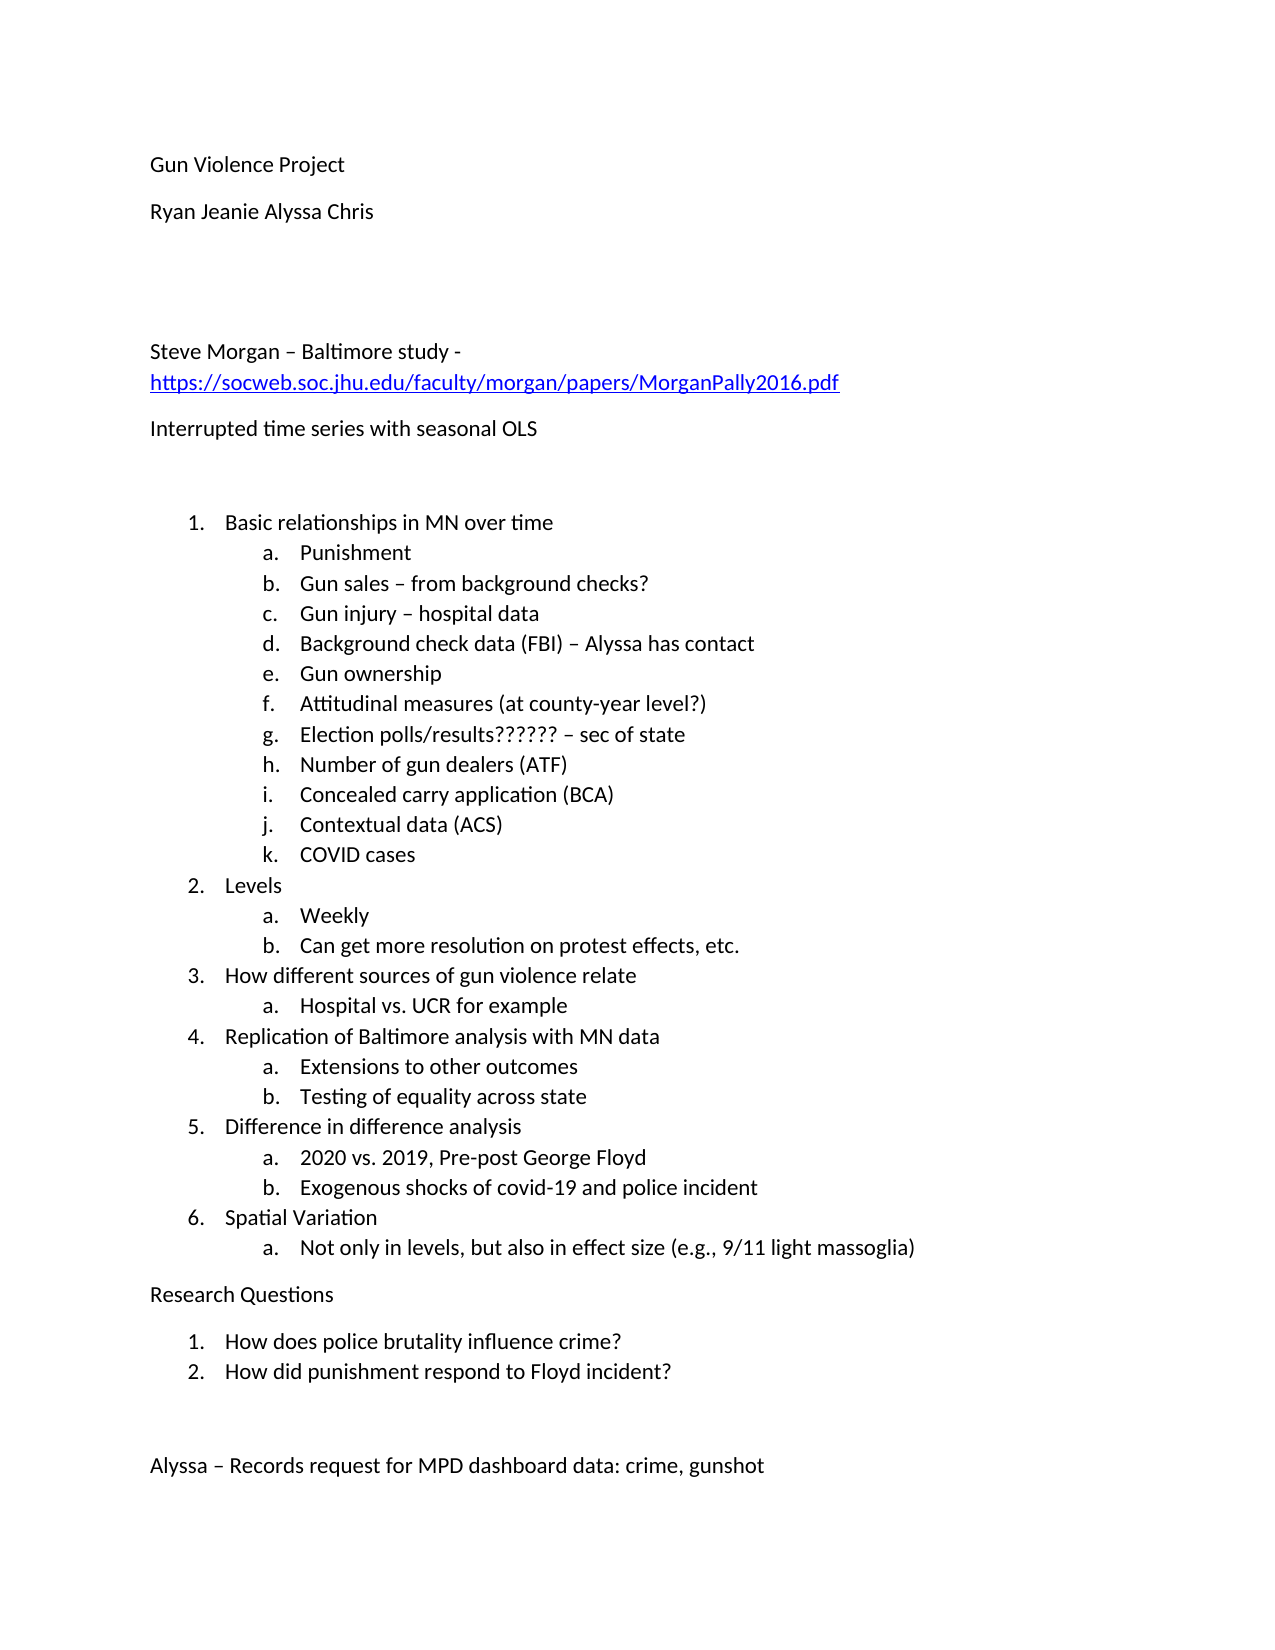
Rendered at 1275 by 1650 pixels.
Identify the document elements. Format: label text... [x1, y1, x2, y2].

list Contextual data (ACS) [262, 810, 1125, 838]
text Alyssa – Records request for MPD dashboard data: crime, gunshot [150, 1451, 1125, 1479]
text Steve Morgan – Baltimore study - https://socweb.soc.jhu.edu/faculty/morgan/papers/MorganPally2016.pdf [150, 337, 1125, 396]
list Testing of equality across state [262, 1082, 1125, 1110]
list Number of gun dealers (ATF) [262, 750, 1125, 778]
list Difference in difference analysis [187, 1112, 1125, 1141]
list Gun ownership [262, 659, 1125, 687]
list Gun sales – from background checks? [262, 569, 1125, 597]
list Election polls/results?????? – sec of state [262, 720, 1125, 748]
list Attitudinal measures (at county-year level?) [262, 689, 1125, 718]
list Can get more resolution on protest effects, etc. [262, 931, 1125, 959]
list How different sources of gun violence relate [187, 961, 1125, 989]
list Extensions to other outcomes [262, 1052, 1125, 1080]
list Punishment [262, 538, 1125, 567]
text Ryan Jeanie Alyssa Chris [150, 197, 1125, 225]
text Research Questions [150, 1280, 1125, 1308]
list Basic relationships in MN over time [187, 508, 1125, 536]
list How did punishment respond to Floyd incident? [187, 1357, 1125, 1385]
list Hospital vs. UCR for example [262, 992, 1125, 1020]
list Concealed carry application (BCA) [262, 780, 1125, 808]
text Gun Violence Project [150, 150, 1125, 178]
list COVID cases [262, 841, 1125, 869]
list Not only in levels, but also in effect size (e.g., 9/11 light massoglia) [262, 1233, 1125, 1261]
list Background check data (FBI) – Alyssa has contact [262, 629, 1125, 657]
list Levels [187, 871, 1125, 899]
list Exogenous shocks of covid-19 and police incident [262, 1173, 1125, 1201]
list Weekly [262, 901, 1125, 929]
list How does police brutality influence crime? [187, 1327, 1125, 1355]
text Interrupted time series with seasonal OLS [150, 414, 1125, 443]
list Spatial Variation [187, 1203, 1125, 1231]
list Replication of Baltimore analysis with MN data [187, 1022, 1125, 1050]
list 2020 vs. 2019, Pre-post George Floyd [262, 1143, 1125, 1171]
list Gun injury – hospital data [262, 599, 1125, 627]
